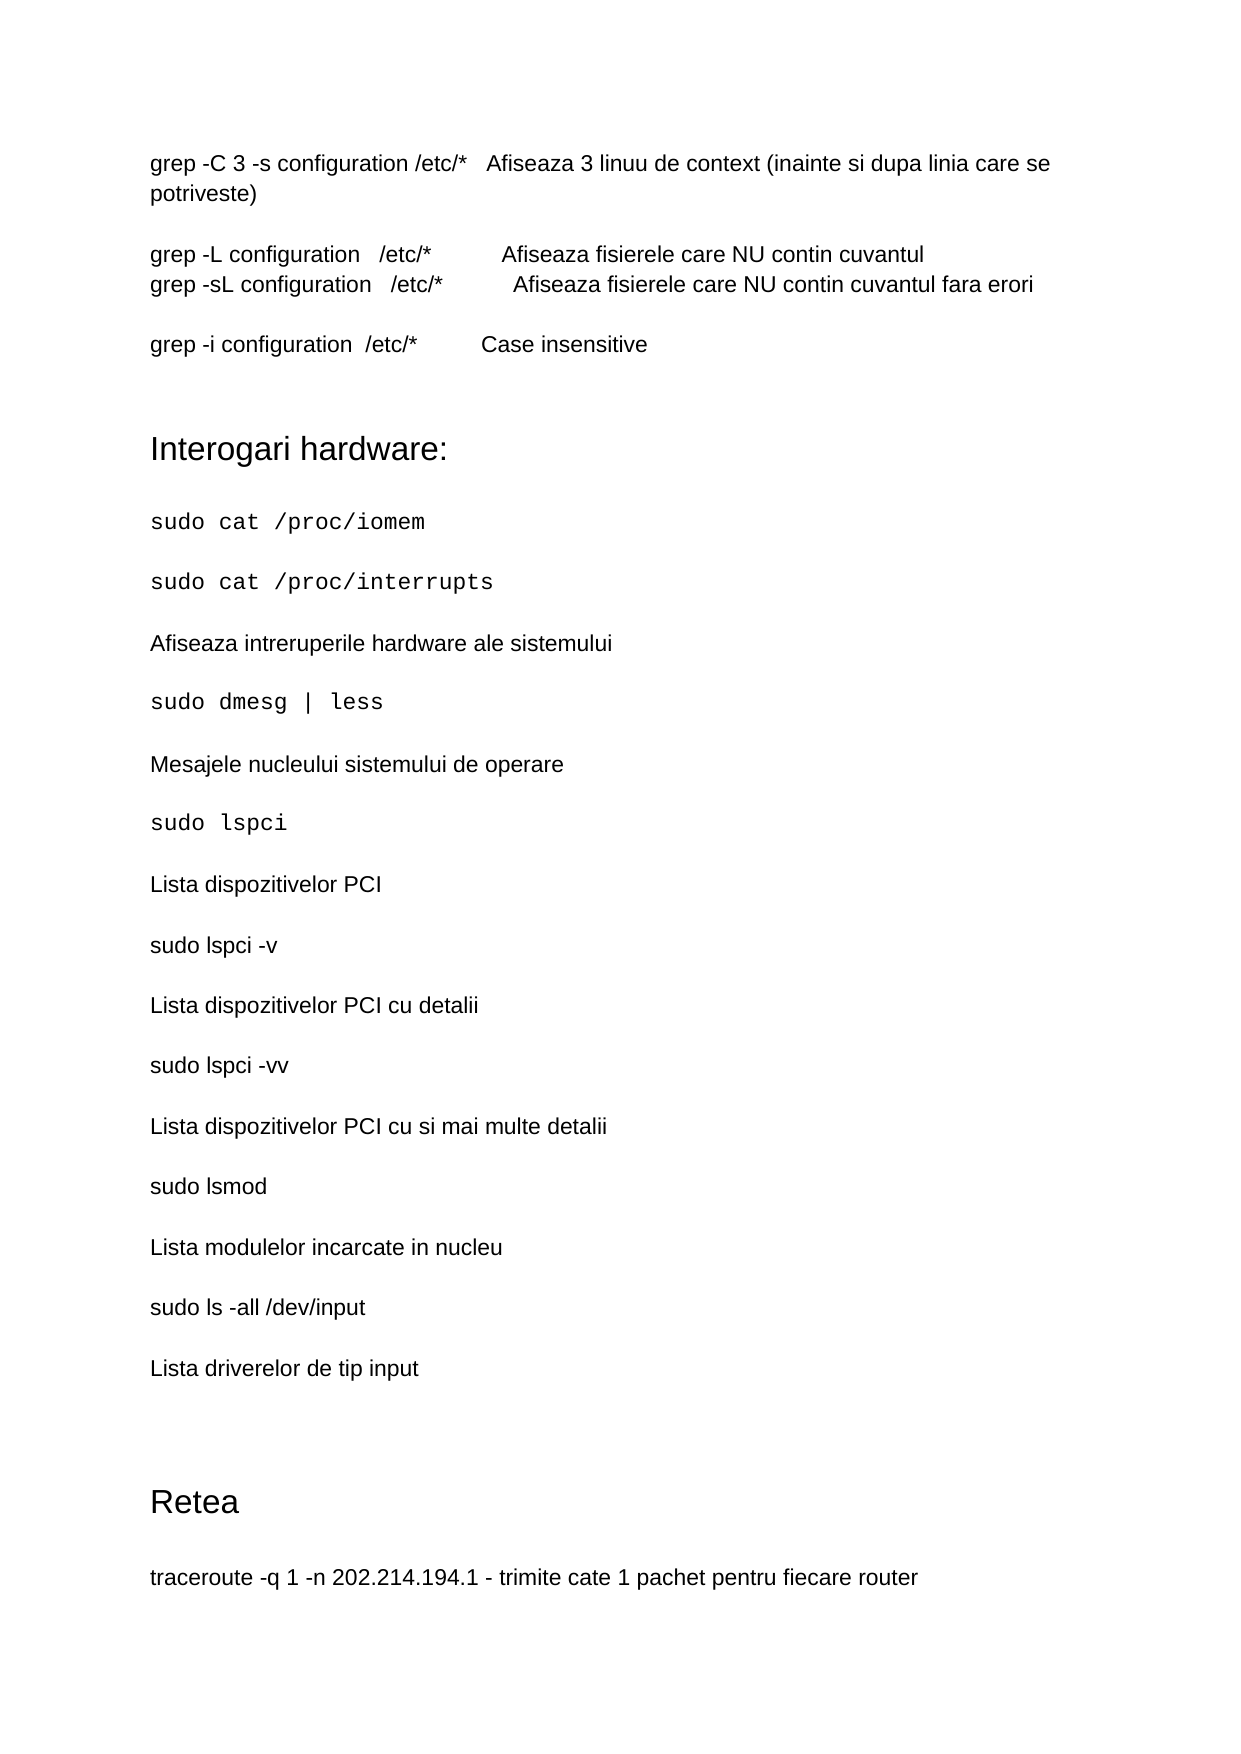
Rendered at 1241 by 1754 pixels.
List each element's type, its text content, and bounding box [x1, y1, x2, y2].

text grep -sL configuration /etc/* Afiseaza fisierele care NU contin cuvantul fara erori [150, 271, 1090, 297]
text traceroute -q 1 -n 202.214.194.1 - trimite cate 1 pachet pentru fiecare router [150, 1564, 1090, 1590]
text Lista modulelor incarcate in nucleu [150, 1234, 1090, 1260]
text sudo ls -all /dev/input [150, 1294, 1090, 1320]
text sudo cat /proc/interrupts [150, 570, 1090, 596]
text Lista dispozitivelor PCI [150, 871, 1090, 897]
text sudo lspci -v [150, 932, 1090, 958]
text Lista dispozitivelor PCI cu si mai multe detalii [150, 1113, 1090, 1139]
text grep -C 3 -s configuration /etc/* Afiseaza 3 linuu de context (inainte si dupa linia care se potriveste) [150, 150, 1090, 207]
text sudo lsmod [150, 1173, 1090, 1199]
text sudo dmesg | less [150, 691, 1090, 717]
subtitle Retea [150, 1483, 1090, 1521]
text Afiseaza intreruperile hardware ale sistemului [150, 630, 1090, 657]
text grep -L configuration /etc/* Afiseaza fisierele care NU contin cuvantul [150, 241, 1090, 267]
text Mesajele nucleului sistemului de operare [150, 751, 1090, 777]
subtitle Interogari hardware: [150, 429, 1090, 468]
text sudo cat /proc/iomem [150, 510, 1090, 536]
text Lista dispozitivelor PCI cu detalii [150, 992, 1090, 1018]
text sudo lspci [150, 811, 1090, 837]
text grep -i configuration /etc/* Case insensitive [150, 331, 1090, 358]
text sudo lspci -vv [150, 1052, 1090, 1079]
text Lista driverelor de tip input [150, 1354, 1090, 1381]
